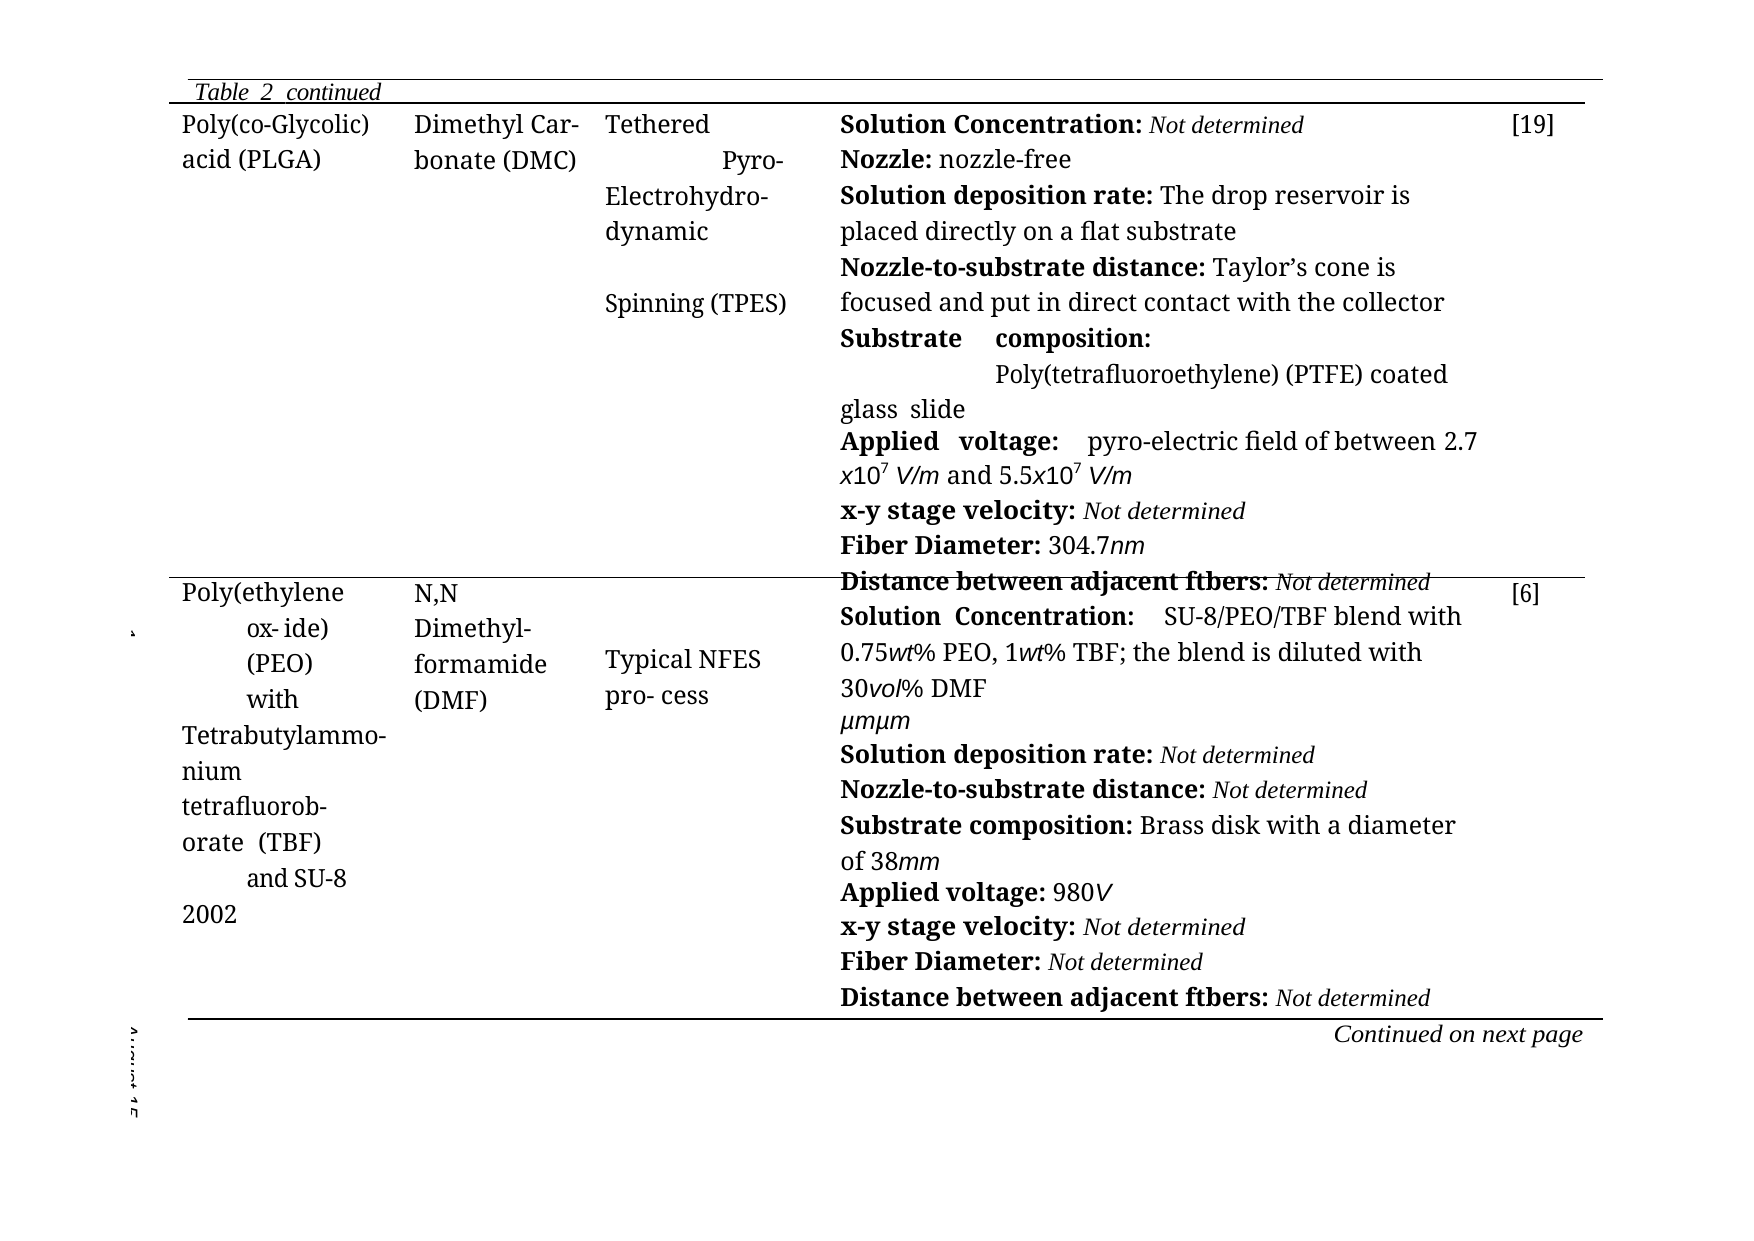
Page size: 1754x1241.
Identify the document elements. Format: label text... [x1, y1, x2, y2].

text Nozzle-to-substrate distance: Taylor’s cone is focused and put in direct contact with the collector [840, 249, 1483, 319]
text [6] [1511, 576, 1596, 610]
text Poly(ethylene ox- ide) (PEO) with Tetrabutylammo- nium tetrafluorob- orate (TBF) and SU-8 2002 [182, 575, 389, 930]
text [19] [1511, 107, 1596, 141]
text Dimethyl Car- bonate (DMC) [414, 107, 580, 177]
text Solution deposition rate: The drop reservoir is placed directly on a flat substrate [840, 178, 1482, 248]
text x107 V/m and 5.5x107 V/m [840, 457, 1482, 491]
text Solution Concentration: Not determined [840, 106, 1482, 140]
text x-y stage velocity: Not determined [840, 493, 1482, 527]
text Nozzle: nozzle-free [840, 142, 1482, 176]
text N,N Dimethyl- formamide (DMF) [414, 575, 580, 716]
text Tethered Pyro- Electrohydro- dynamic Spinning (TPES) [605, 107, 815, 319]
text µmµm [840, 706, 1482, 735]
text Typical NFES pro- cess [605, 642, 815, 711]
text Fiber Diameter: Not determined [840, 944, 1482, 978]
text Applied voltage: pyro-electric field of between 2.7 [840, 428, 1482, 456]
text Solution deposition rate: Not determined [840, 736, 1482, 770]
text Substrate composition: Poly(tetrafluoroethylene) (PTFE) coated glass slide [840, 321, 1478, 426]
text Poly(co-Glycolic) acid (PLGA) [182, 106, 389, 176]
text x-y stage velocity: Not determined [840, 909, 1482, 943]
text Nozzle-to-substrate distance: Not determined Substrate composition: Brass disk with a diameter of 38mm [840, 772, 1482, 877]
text Distance between adjacent ftbers: Not determined [840, 979, 1482, 1013]
subtitle Applied voltage: 980V [840, 879, 1482, 907]
text Distance between adjacent ftbers: Not determined Solution Concentration: SU-8/PEO/TBF blend with 0.75wt% PEO, 1wt% TBF; the blend is diluted with 30vol% DMF [840, 563, 1478, 704]
text Continued on next page [158, 1019, 1583, 1048]
text Table 2 continued [169, 80, 1596, 106]
text Fiber Diameter: 304.7nm [840, 528, 1482, 562]
